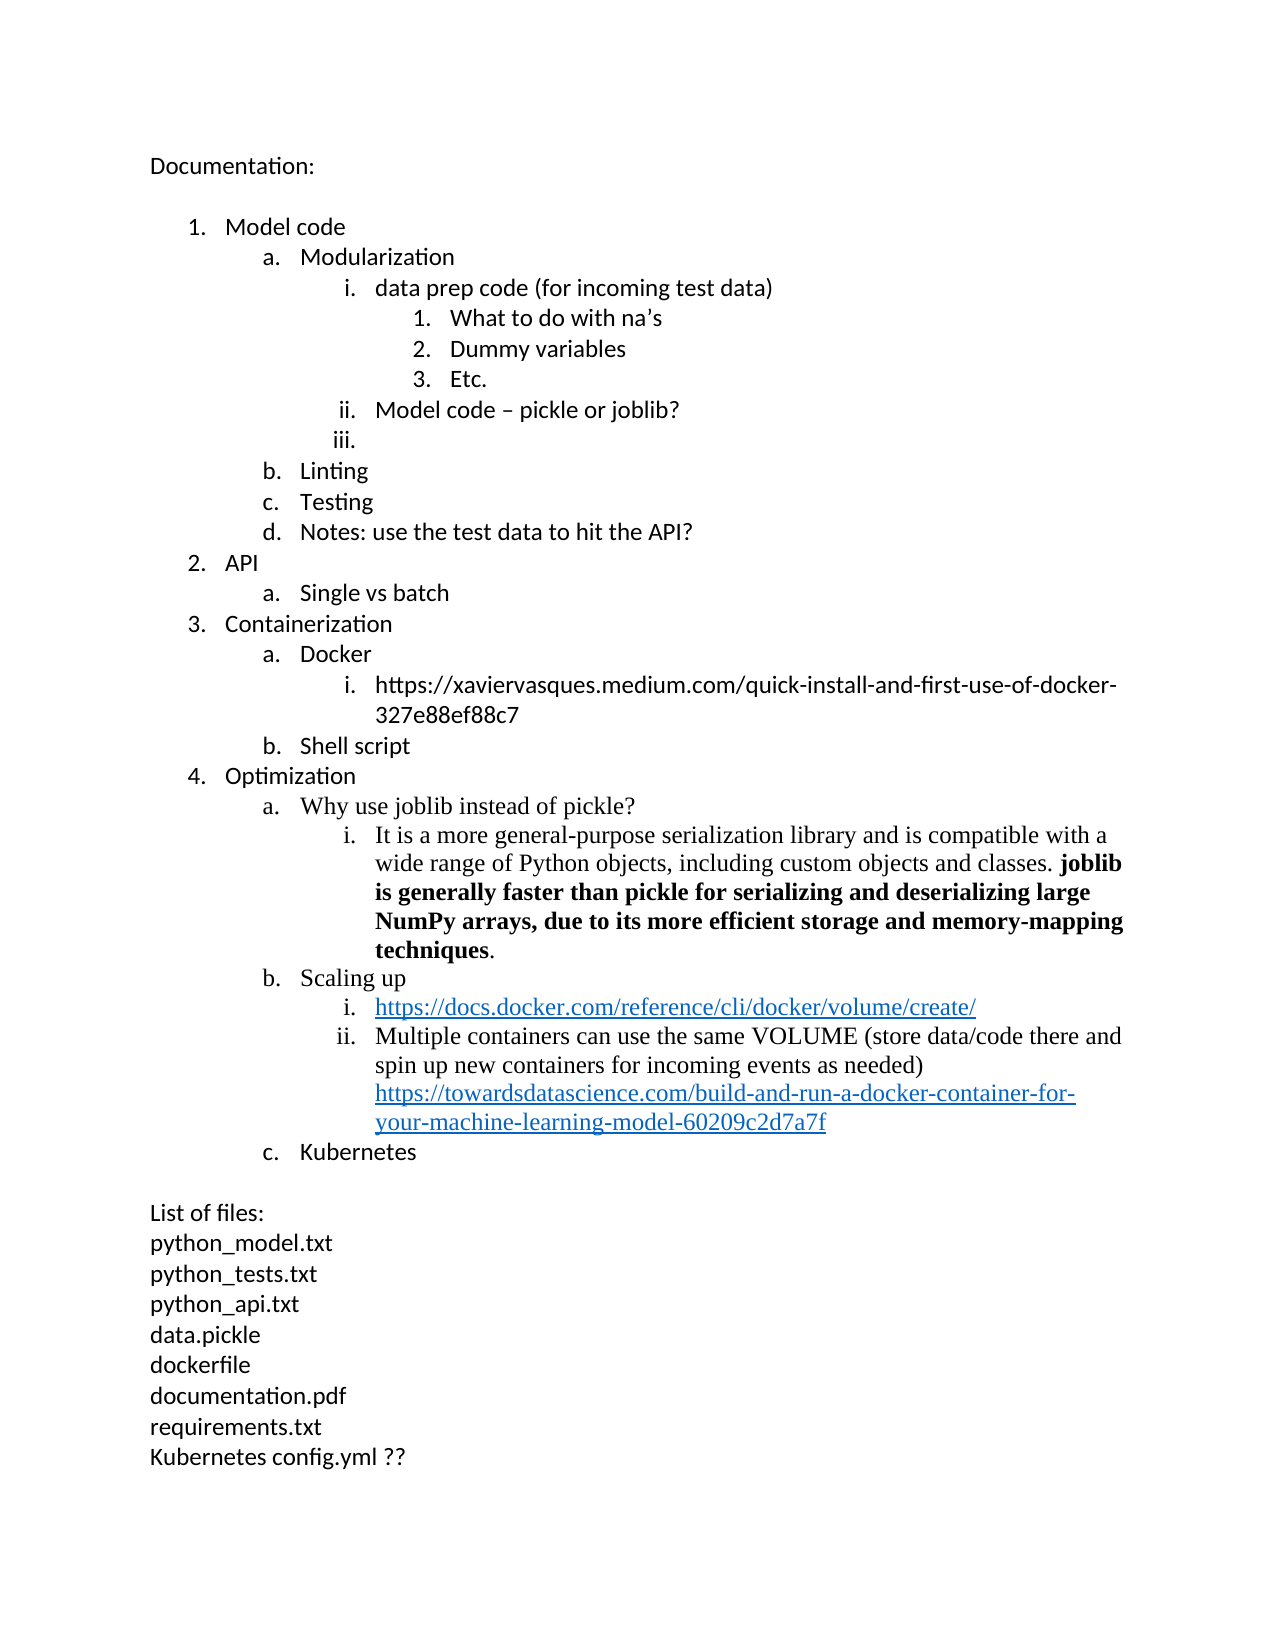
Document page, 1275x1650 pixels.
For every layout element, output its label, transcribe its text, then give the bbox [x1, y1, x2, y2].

list Shell script [262, 730, 1125, 760]
text dockerfile [150, 1349, 1125, 1380]
text Documentation: [150, 150, 1125, 181]
list Scaling up [262, 963, 1125, 992]
list Why use joblib instead of pickle? [262, 791, 1125, 820]
list Kubernetes [262, 1136, 1125, 1166]
list Model code [187, 211, 1125, 242]
list data prep code (for incoming test data) [356, 272, 1125, 303]
list Model code – pickle or joblib? [356, 394, 1125, 425]
list Docker [262, 638, 1125, 669]
text List of files: python_model.txt [150, 1197, 1125, 1258]
list Testing [262, 486, 1125, 516]
list https://docs.docker.com/reference/cli/docker/volume/create/ [356, 992, 1125, 1021]
list Containerization [187, 608, 1125, 638]
list Etc. [412, 364, 1125, 394]
text documentation.pdf [150, 1380, 1125, 1411]
text Kubernetes config.yml ?? [150, 1441, 1125, 1472]
list It is a more general-purpose serialization library and is compatible with a wide range of Python objects, including custom objects and classes. joblib is generally faster than pickle for serializing and deserializing large NumPy arrays, due to its more efficient storage and memory-mapping techniques. [356, 820, 1125, 963]
text requirements.txt [150, 1411, 1125, 1441]
text data.pickle [150, 1319, 1125, 1349]
list What to do with na’s [412, 303, 1125, 333]
list Linting [262, 455, 1125, 486]
list Notes: use the test data to hit the API? [262, 516, 1125, 547]
list Single vs batch [262, 577, 1125, 608]
list Optimization [187, 760, 1125, 791]
list Dummy variables [412, 333, 1125, 364]
list Multiple containers can use the same VOLUME (store data/code there and spin up new containers for incoming events as needed) https://towardsdatascience.com/build-and-run-a-docker-container-for-your-machine-learning-model-60209c2d7a7f [356, 1021, 1125, 1136]
text python_tests.txt [150, 1258, 1125, 1288]
list API [187, 547, 1125, 577]
list https://xaviervasques.medium.com/quick-install-and-first-use-of-docker-327e88ef88c7 [356, 669, 1125, 730]
text python_api.txt [150, 1288, 1125, 1319]
list Modularization [262, 242, 1125, 272]
